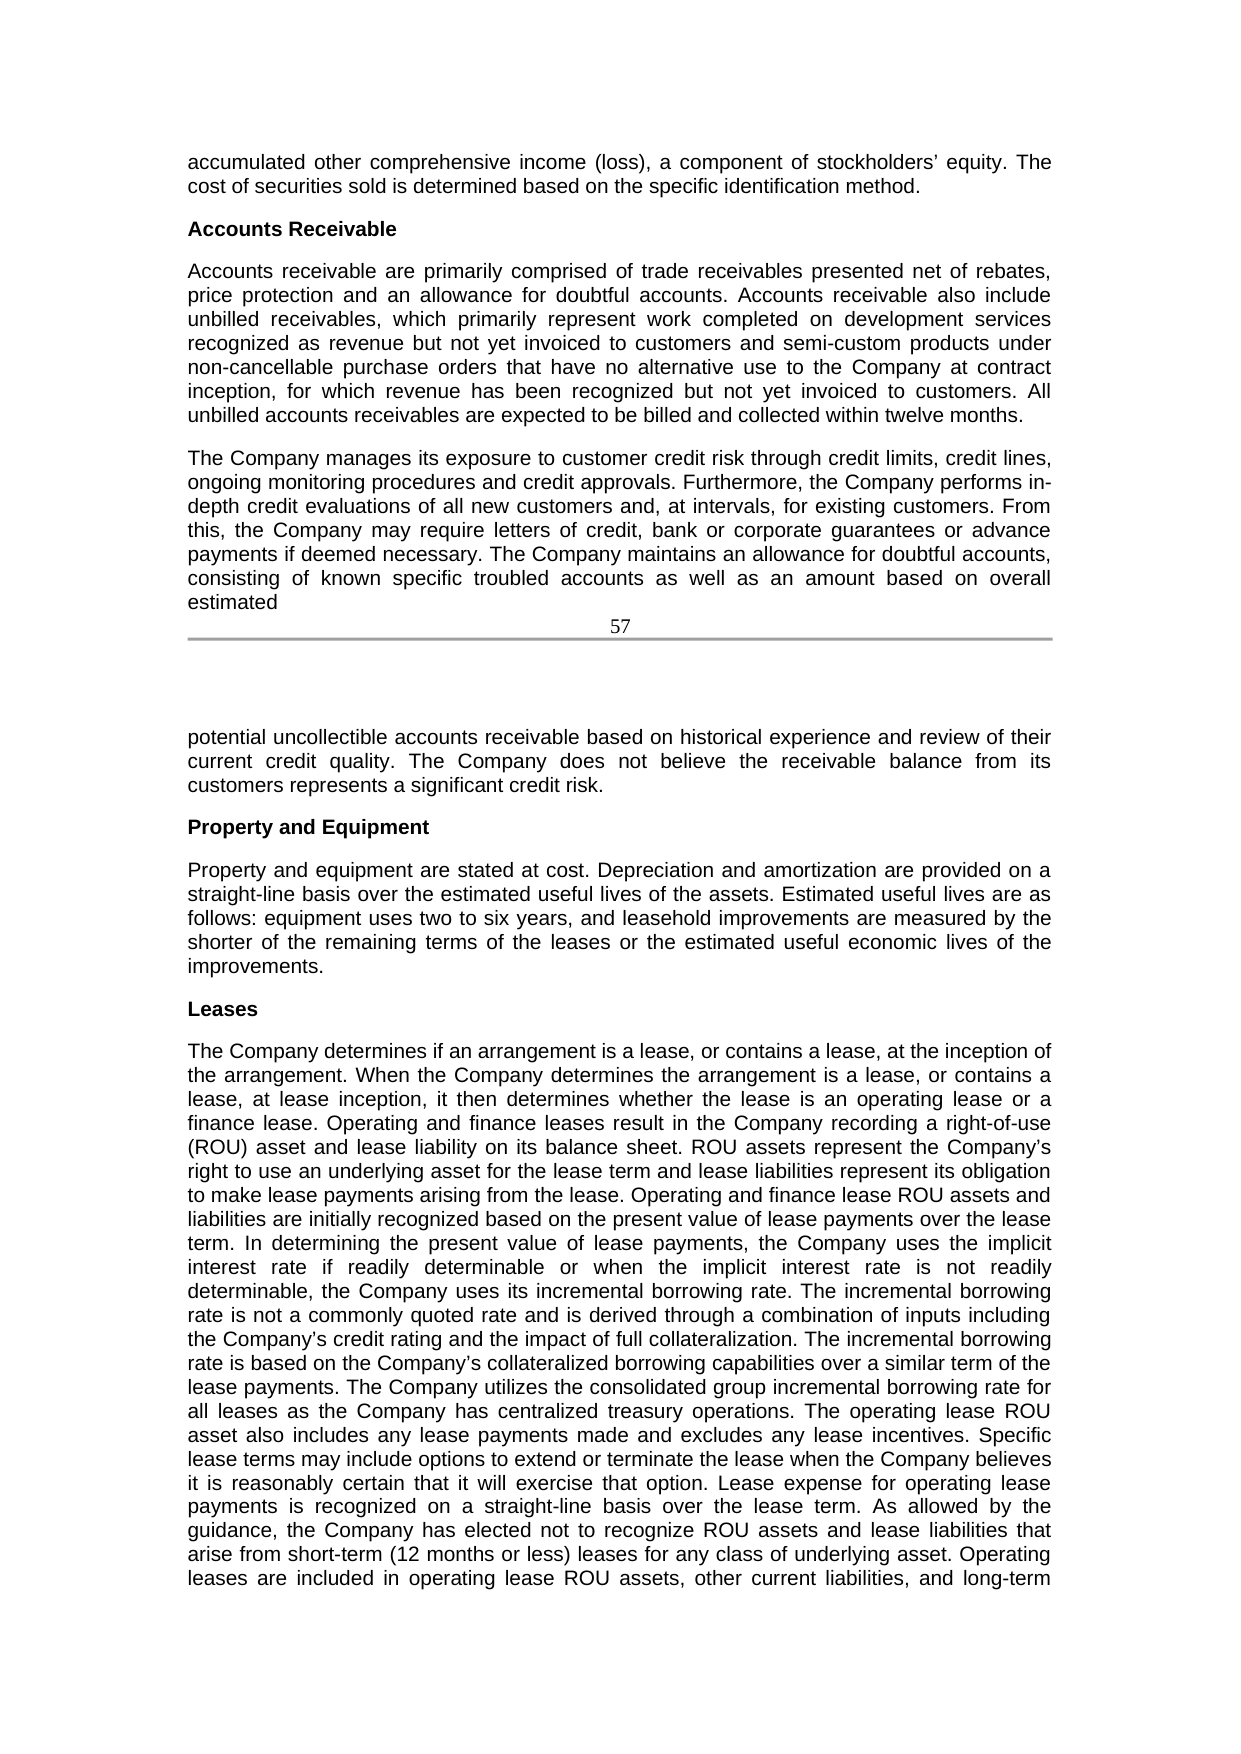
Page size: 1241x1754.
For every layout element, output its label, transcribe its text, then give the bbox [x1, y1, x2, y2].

text Property and Equipment [187, 815, 1053, 839]
text Leases [187, 996, 1053, 1020]
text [187, 150, 1053, 198]
text 57 [187, 613, 1053, 637]
text potential uncollectible accounts receivable based on historical experience and review of their current credit quality. The Company does not believe the receivable balance from its customers represents a significant credit risk. [187, 724, 1053, 796]
text Accounts receivable are primarily comprised of trade receivables presented net of rebates, price protection and an allowance for doubtful accounts. Accounts receivable also include unbilled receivables, which primarily represent work completed on development services recognized as revenue but not yet invoiced to customers and semi-custom products under non-cancellable purchase orders that have no alternative use to the Company at contract inception, for which revenue has been recognized but not yet invoiced to customers. All unbilled accounts receivables are expected to be billed and collected within twelve months. [187, 259, 1053, 427]
text Property and equipment are stated at cost. Depreciation and amortization are provided on a straight-line basis over the estimated useful lives of the assets. Estimated useful lives are as follows: equipment uses two to six years, and leasehold improvements are measured by the shorter of the remaining terms of the leases or the estimated useful economic lives of the improvements. [187, 858, 1053, 978]
text Accounts Receivable [187, 217, 1053, 241]
text The Company manages its exposure to customer credit risk through credit limits, credit lines, ongoing monitoring procedures and credit approvals. Furthermore, the Company performs in-depth credit evaluations of all new customers and, at intervals, for existing customers. From this, the Company may require letters of credit, bank or corporate guarantees or advance payments if deemed necessary. The Company maintains an allowance for doubtful accounts, consisting of known specific troubled accounts as well as an amount based on overall estimated [187, 446, 1053, 613]
